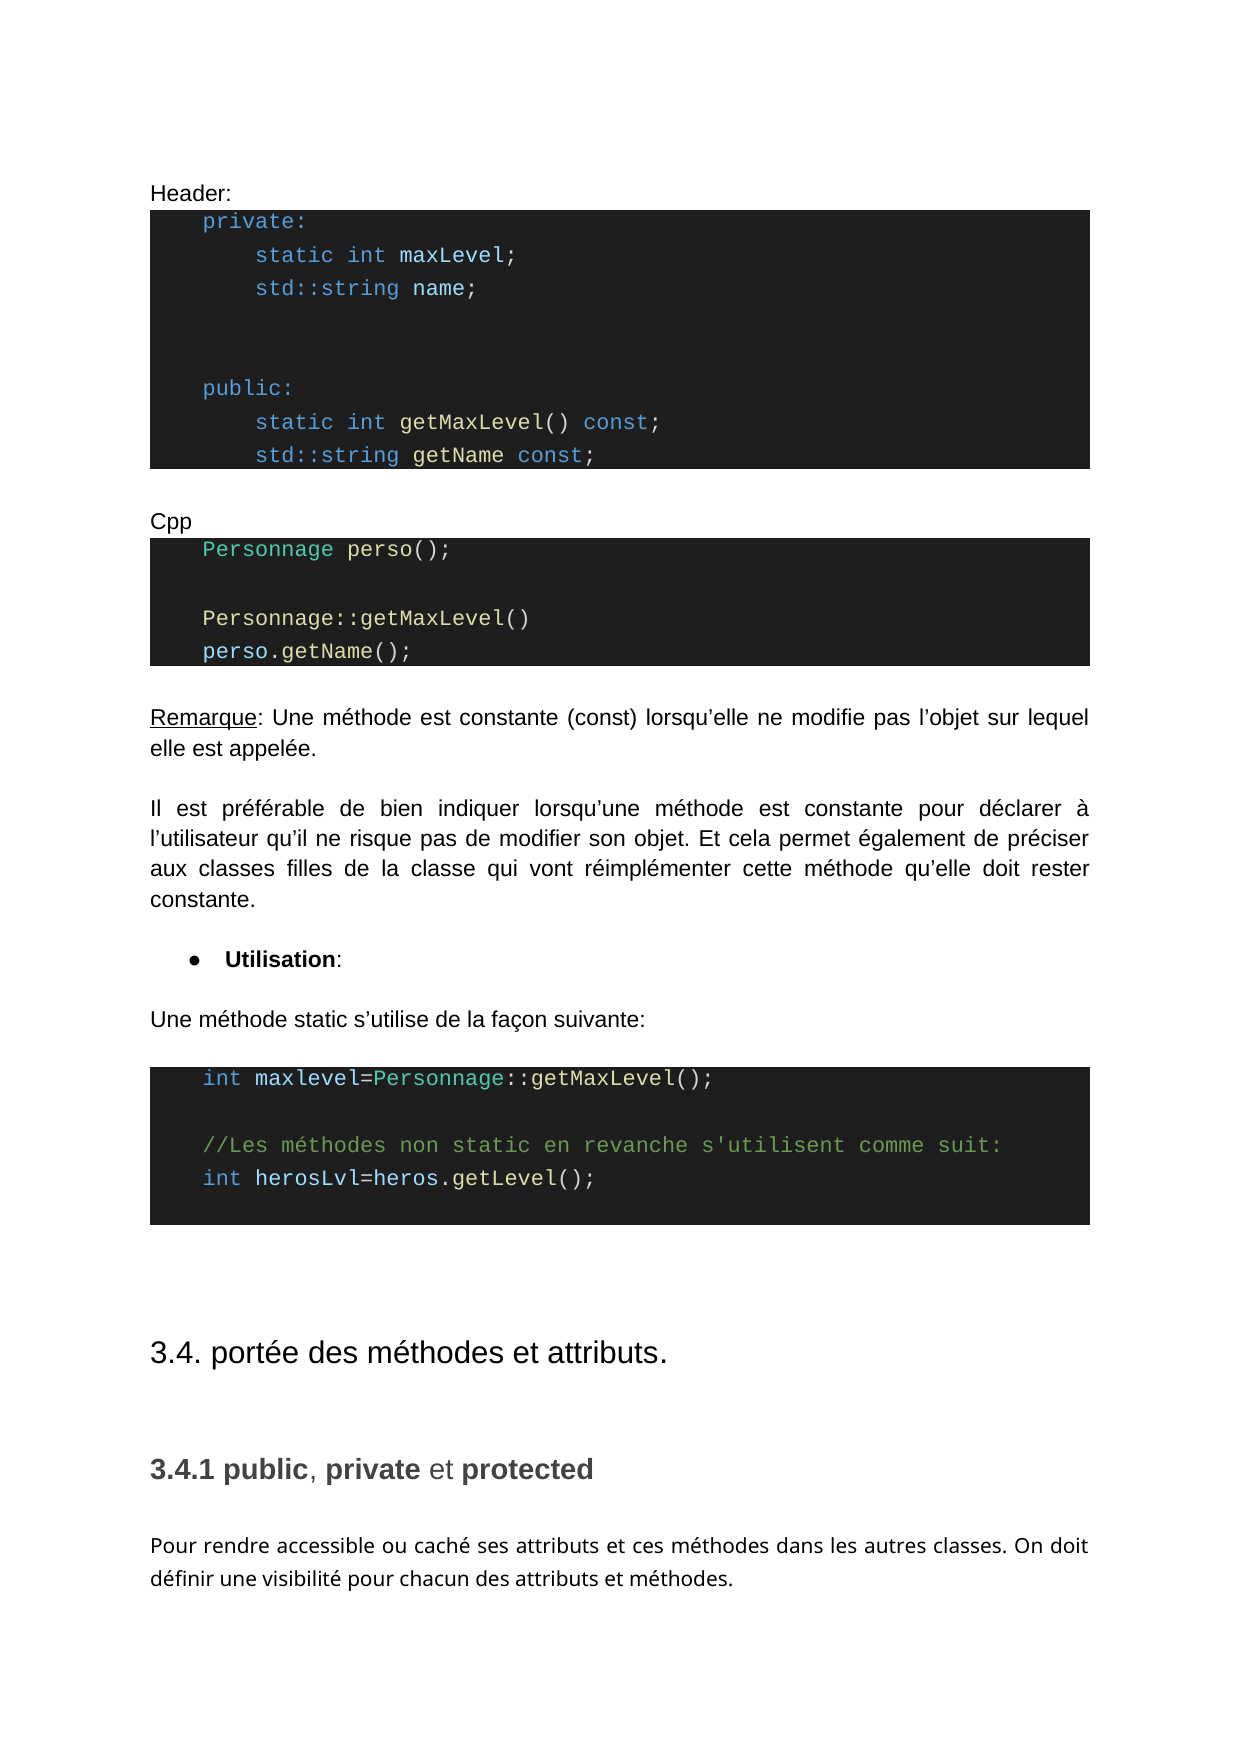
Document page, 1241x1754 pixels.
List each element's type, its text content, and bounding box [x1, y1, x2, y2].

text Cpp [150, 508, 1090, 534]
subtitle 3.4.1 public, private et protected [150, 1452, 1090, 1486]
text public: [150, 378, 1090, 402]
text Personnage perso(); [150, 538, 1090, 563]
text int herosLvl=heros.getLevel(); [150, 1167, 1090, 1192]
list Utilisation: [187, 946, 1090, 972]
text Personnage::getMaxLevel() [150, 607, 1090, 632]
text //Les méthodes non static en revanche s'utilisent comme suit: [150, 1134, 1090, 1158]
text static int getMaxLevel() const; [150, 411, 1090, 436]
text Pour rendre accessible ou caché ses attributs et ces méthodes dans les autres classes. On doit définir une visibilité pour chacun des attributs et méthodes. [150, 1532, 1090, 1593]
text Il est préférable de bien indiquer lorsqu’une méthode est constante pour déclarer à l’utilisateur qu’il ne risque pas de modifier son objet. Et cela permet également de préciser aux classes filles de la classe qui vont réimplémenter cette méthode qu’elle doit rester constante. [150, 795, 1090, 912]
subtitle 3.4. portée des méthodes et attributs. [150, 1332, 1090, 1370]
text Header: [150, 180, 1090, 207]
text perso.getName(); [150, 641, 1090, 666]
text std::string name; [150, 277, 1090, 302]
text Remarque: Une méthode est constante (const) lorsqu’elle ne modifie pas l’objet sur lequel elle est appelée. [150, 704, 1090, 761]
text private: [150, 210, 1090, 235]
text std::string getName const; [150, 444, 1090, 469]
text static int maxLevel; [150, 244, 1090, 269]
text Une méthode static s’utilise de la façon suivante: [150, 1006, 1090, 1033]
text int maxlevel=Personnage::getMaxLevel(); [150, 1067, 1090, 1092]
